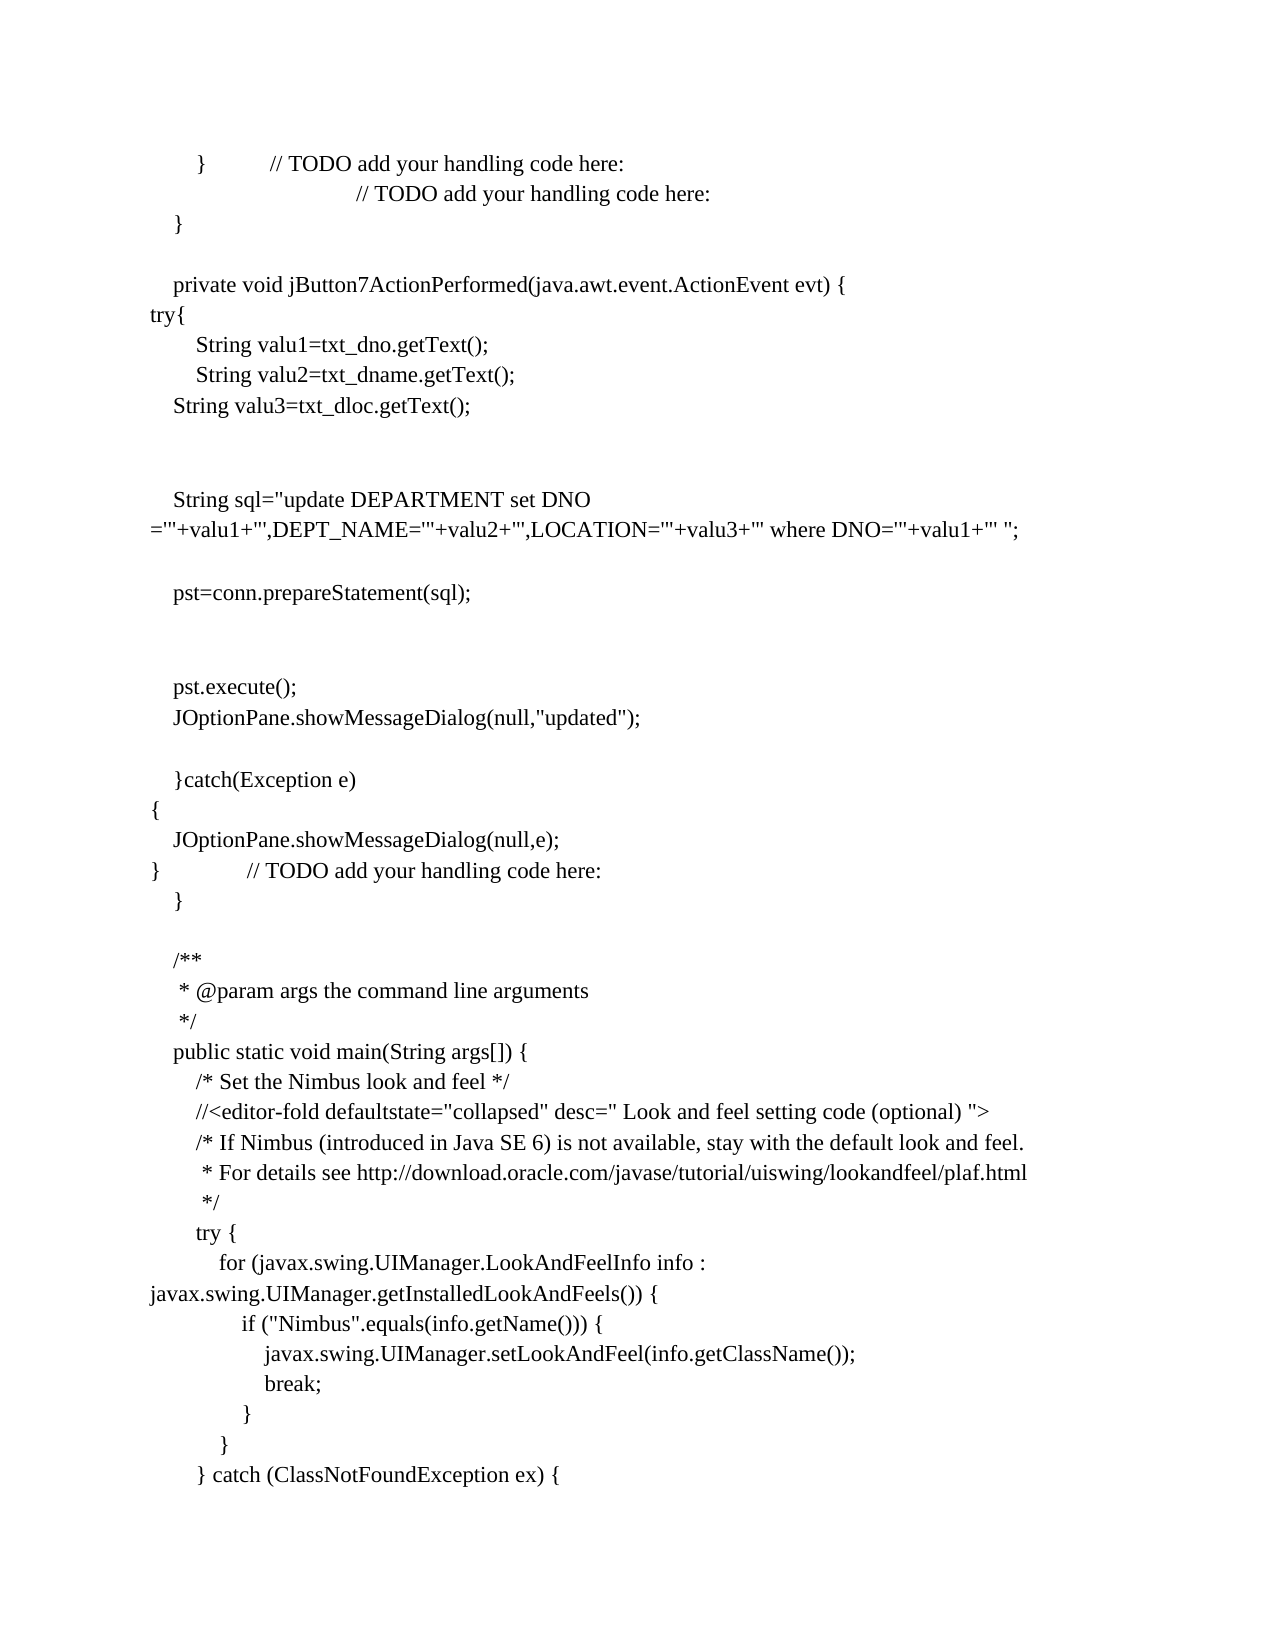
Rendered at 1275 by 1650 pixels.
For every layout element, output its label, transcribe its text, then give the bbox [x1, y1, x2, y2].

text String valu3=txt_dloc.getText(); [150, 392, 1125, 418]
text { [150, 796, 1125, 823]
text private void jButton7ActionPerformed(java.awt.event.ActionEvent evt) { [150, 271, 1125, 297]
text String sql="update DEPARTMENT set DNO ='"+valu1+"',DEPT_NAME='"+valu2+"',LOCATION='"+valu3+"' where DNO='"+valu1+"' "; [150, 486, 1125, 543]
text } [150, 887, 1125, 913]
text /* Set the Nimbus look and feel */ [150, 1068, 1125, 1094]
text JOptionPane.showMessageDialog(null,e); [150, 826, 1125, 853]
text pst=conn.prepareStatement(sql); [150, 579, 1125, 605]
text JOptionPane.showMessageDialog(null,"updated"); [150, 704, 1125, 730]
text } [150, 210, 1125, 237]
text } // TODO add your handling code here: [150, 150, 1125, 176]
text try { [150, 1219, 1125, 1246]
text pst.execute(); [150, 673, 1125, 700]
text } catch (ClassNotFoundException ex) { [150, 1461, 1125, 1487]
text * For details see http://download.oracle.com/javase/tutorial/uiswing/lookandfeel/plaf.html [150, 1159, 1125, 1185]
text // TODO add your handling code here: [150, 180, 1125, 207]
text /** [150, 947, 1125, 974]
text //<editor-fold defaultstate="collapsed" desc=" Look and feel setting code (optional) "> [150, 1098, 1125, 1125]
text } // TODO add your handling code here: [150, 857, 1125, 883]
text if ("Nimbus".equals(info.getName())) { [150, 1310, 1125, 1336]
text */ [150, 1189, 1125, 1215]
text * @param args the command line arguments [150, 977, 1125, 1004]
text for (javax.swing.UIManager.LookAndFeelInfo info : javax.swing.UIManager.getInstalledLookAndFeels()) { [150, 1249, 1125, 1306]
text try{ [150, 301, 1125, 327]
text }catch(Exception e) [150, 766, 1125, 792]
text String valu1=txt_dno.getText(); [150, 331, 1125, 358]
text */ [150, 1008, 1125, 1034]
text /* If Nimbus (introduced in Java SE 6) is not available, stay with the default look and feel. [150, 1128, 1125, 1155]
text String valu2=txt_dname.getText(); [150, 361, 1125, 388]
text public static void main(String args[]) { [150, 1038, 1125, 1064]
text } [150, 1431, 1125, 1457]
text break; [150, 1370, 1125, 1397]
text javax.swing.UIManager.setLookAndFeel(info.getClassName()); [150, 1340, 1125, 1366]
text } [150, 1400, 1125, 1427]
